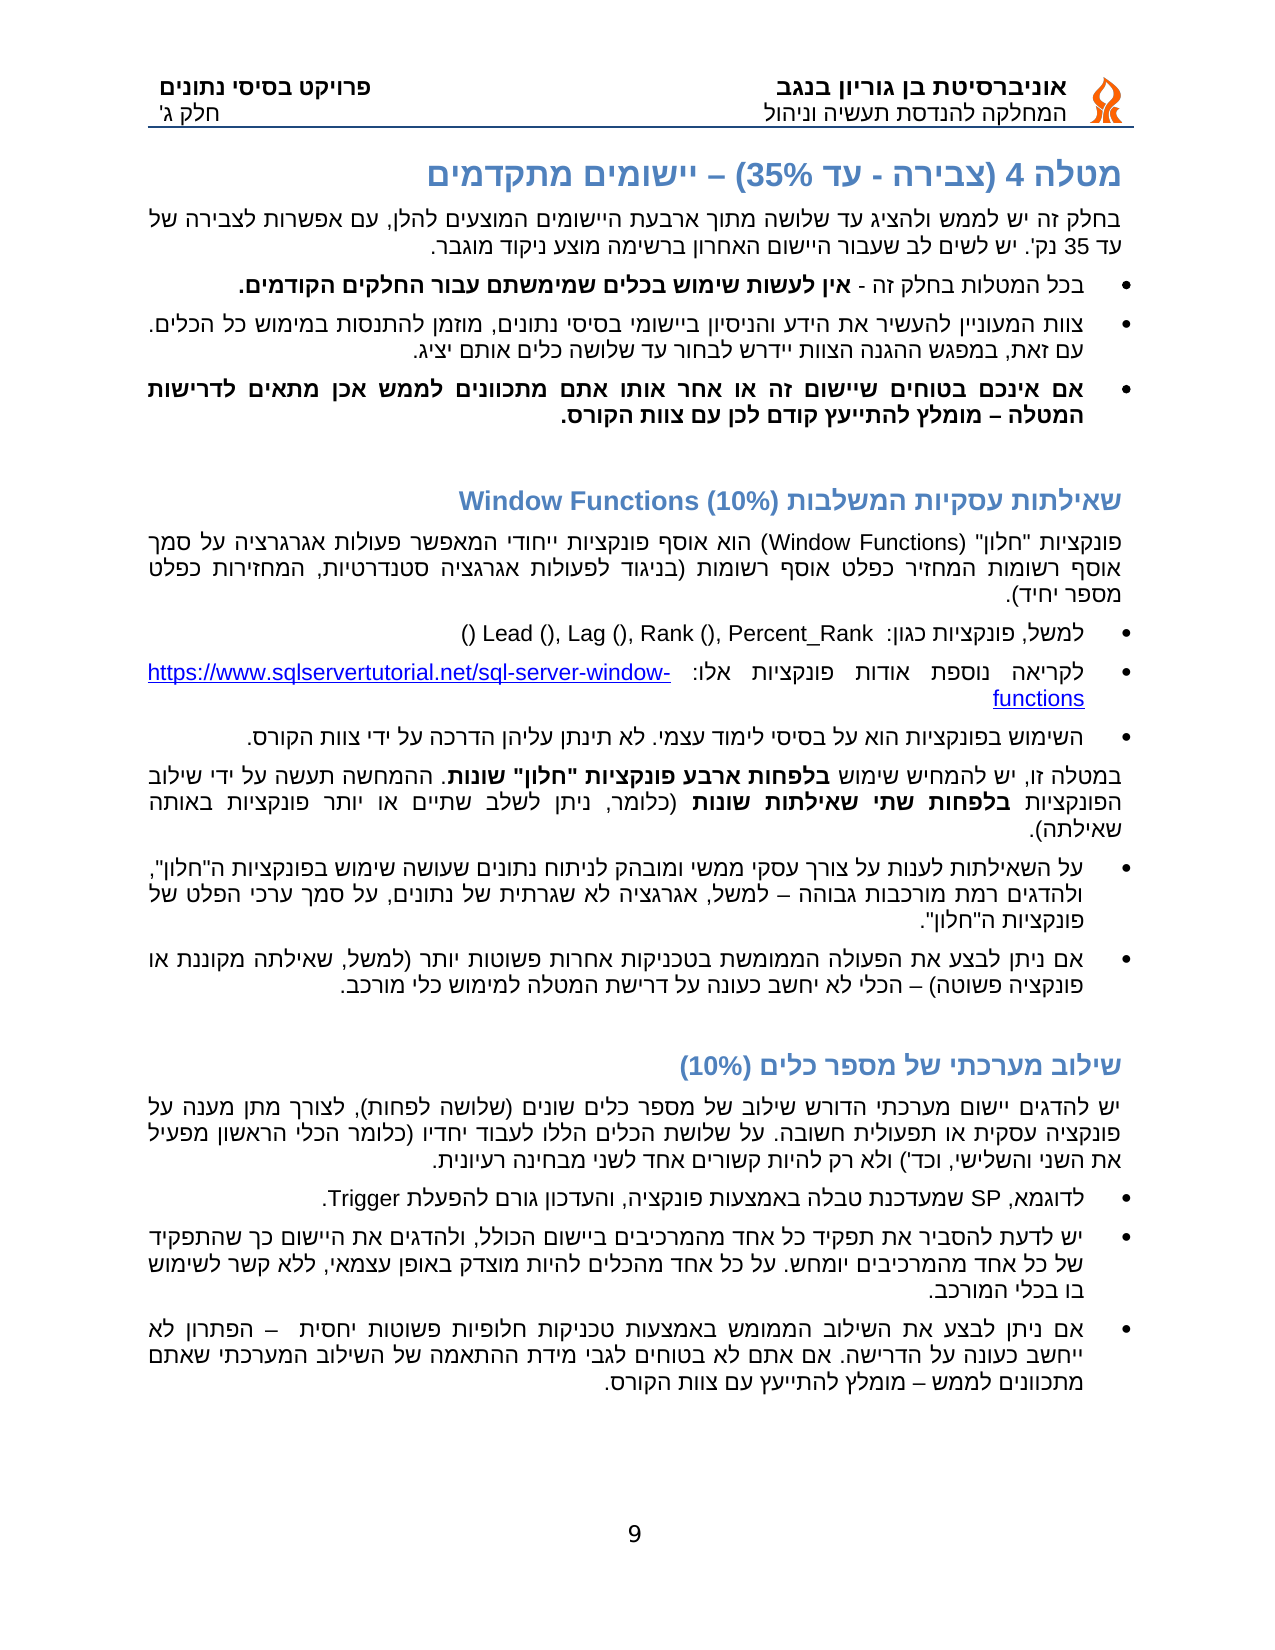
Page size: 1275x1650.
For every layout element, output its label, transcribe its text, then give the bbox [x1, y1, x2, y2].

text פונקציות "חלון" (Window Functions) הוא אוסף פונקציות ייחודי המאפשר פעולות אגרגרציה על סמך אוסף רשומות המחזיר כפלט אוסף רשומות (בניגוד לפעולות אגרגציה סטנדרטיות, המחזירות כפלט מספר יחיד). [148, 528, 1122, 607]
picture [1089, 77, 1123, 123]
list על השאילתות לענות על צורך עסקי ממשי ומובהק לניתוח נתונים שעושה שימוש בפונקציות ה"חלון", ולהדגים רמת מורכבות גבוהה – למשל, אגרגציה לא שגרתית של נתונים, על סמך ערכי הפלט של פונקציות ה"חלון". [148, 854, 1122, 933]
list אם ניתן לבצע את הפעולה הממומשת בטכניקות אחרות פשוטות יותר (למשל, שאילתה מקוננת או פונקציה פשוטה) – הכלי לא יחשב כעונה על דרישת המטלה למימוש כלי מורכב. [148, 946, 1122, 999]
text במטלה זו, יש להמחיש שימוש בלפחות ארבע פונקציות "חלון" שונות. ההמחשה תעשה על ידי שילוב הפונקציות בלפחות שתי שאילתות שונות (כלומר, ניתן לשלב שתיים או יותר פונקציות באותה שאילתה). [148, 763, 1122, 842]
text יש להדגים יישום מערכתי הדורש שילוב של מספר כלים שונים (שלושה לפחות), לצורך מתן מענה על פונקציה עסקית או תפעולית חשובה. על שלושת הכלים הללו לעבוד יחדיו (כלומר הכלי הראשון מפעיל את השני והשלישי, וכד') ולא רק להיות קשורים אחד לשני מבחינה רעיונית. [148, 1094, 1122, 1173]
list לקריאה נוספת אודות פונקציות אלו: https://www.sqlservertutorial.net/sql-server-window-functions [148, 659, 1122, 712]
subtitle מטלה 4 (צבירה - עד 35%) – יישומים מתקדמים [148, 156, 1122, 194]
list אם אינכם בטוחים שיישום זה או אחר אותו אתם מתכוונים לממש אכן מתאים לדרישות המטלה – מומלץ להתייעץ קודם לכן עם צוות הקורס. [148, 376, 1122, 428]
subtitle שילוב מערכתי של מספר כלים (10%) [148, 1050, 1122, 1081]
list בכל המטלות בחלק זה - אין לעשות שימוש בכלים שמימשתם עבור החלקים הקודמים. [148, 272, 1122, 298]
list אם ניתן לבצע את השילוב הממומש באמצעות טכניקות חלופיות פשוטות יחסית – הפתרון לא ייחשב כעונה על הדרישה. אם אתם לא בטוחים לגבי מידת ההתאמה של השילוב המערכתי שאתם מתכוונים לממש – מומלץ להתייעץ עם צוות הקורס. [148, 1316, 1122, 1395]
list השימוש בפונקציות הוא על בסיסי לימוד עצמי. לא תינתן עליהן הדרכה על ידי צוות הקורס. [148, 724, 1122, 750]
subtitle שאילתות עסקיות המשלבות Window Functions (10%) [148, 485, 1122, 516]
text בחלק זה יש לממש ולהציג עד שלושה מתוך ארבעת היישומים המוצעים להלן, עם אפשרות לצבירה של עד 35 נק'. יש לשים לב שעבור היישום האחרון ברשימה מוצע ניקוד מוגבר. [148, 206, 1122, 259]
list צוות המעוניין להעשיר את הידע והניסיון ביישומי בסיסי נתונים, מוזמן להתנסות במימוש כל הכלים. עם זאת, במפגש ההגנה הצוות יידרש לבחור עד שלושה כלים אותם יציג. [148, 311, 1122, 363]
list יש לדעת להסביר את תפקיד כל אחד מהמרכיבים ביישום הכולל, ולהדגים את היישום כך שהתפקיד של כל אחד מהמרכיבים יומחש. על כל אחד מהכלים להיות מוצדק באופן עצמאי, ללא קשר לשימוש בו בכלי המורכב. [148, 1224, 1122, 1303]
list למשל, פונקציות כגון: Lead (), Lag (), Rank (), Percent_Rank () [148, 620, 1122, 646]
list לדוגמא, SP שמעדכנת טבלה באמצעות פונקציה, והעדכון גורם להפעלת Trigger. [148, 1185, 1122, 1212]
